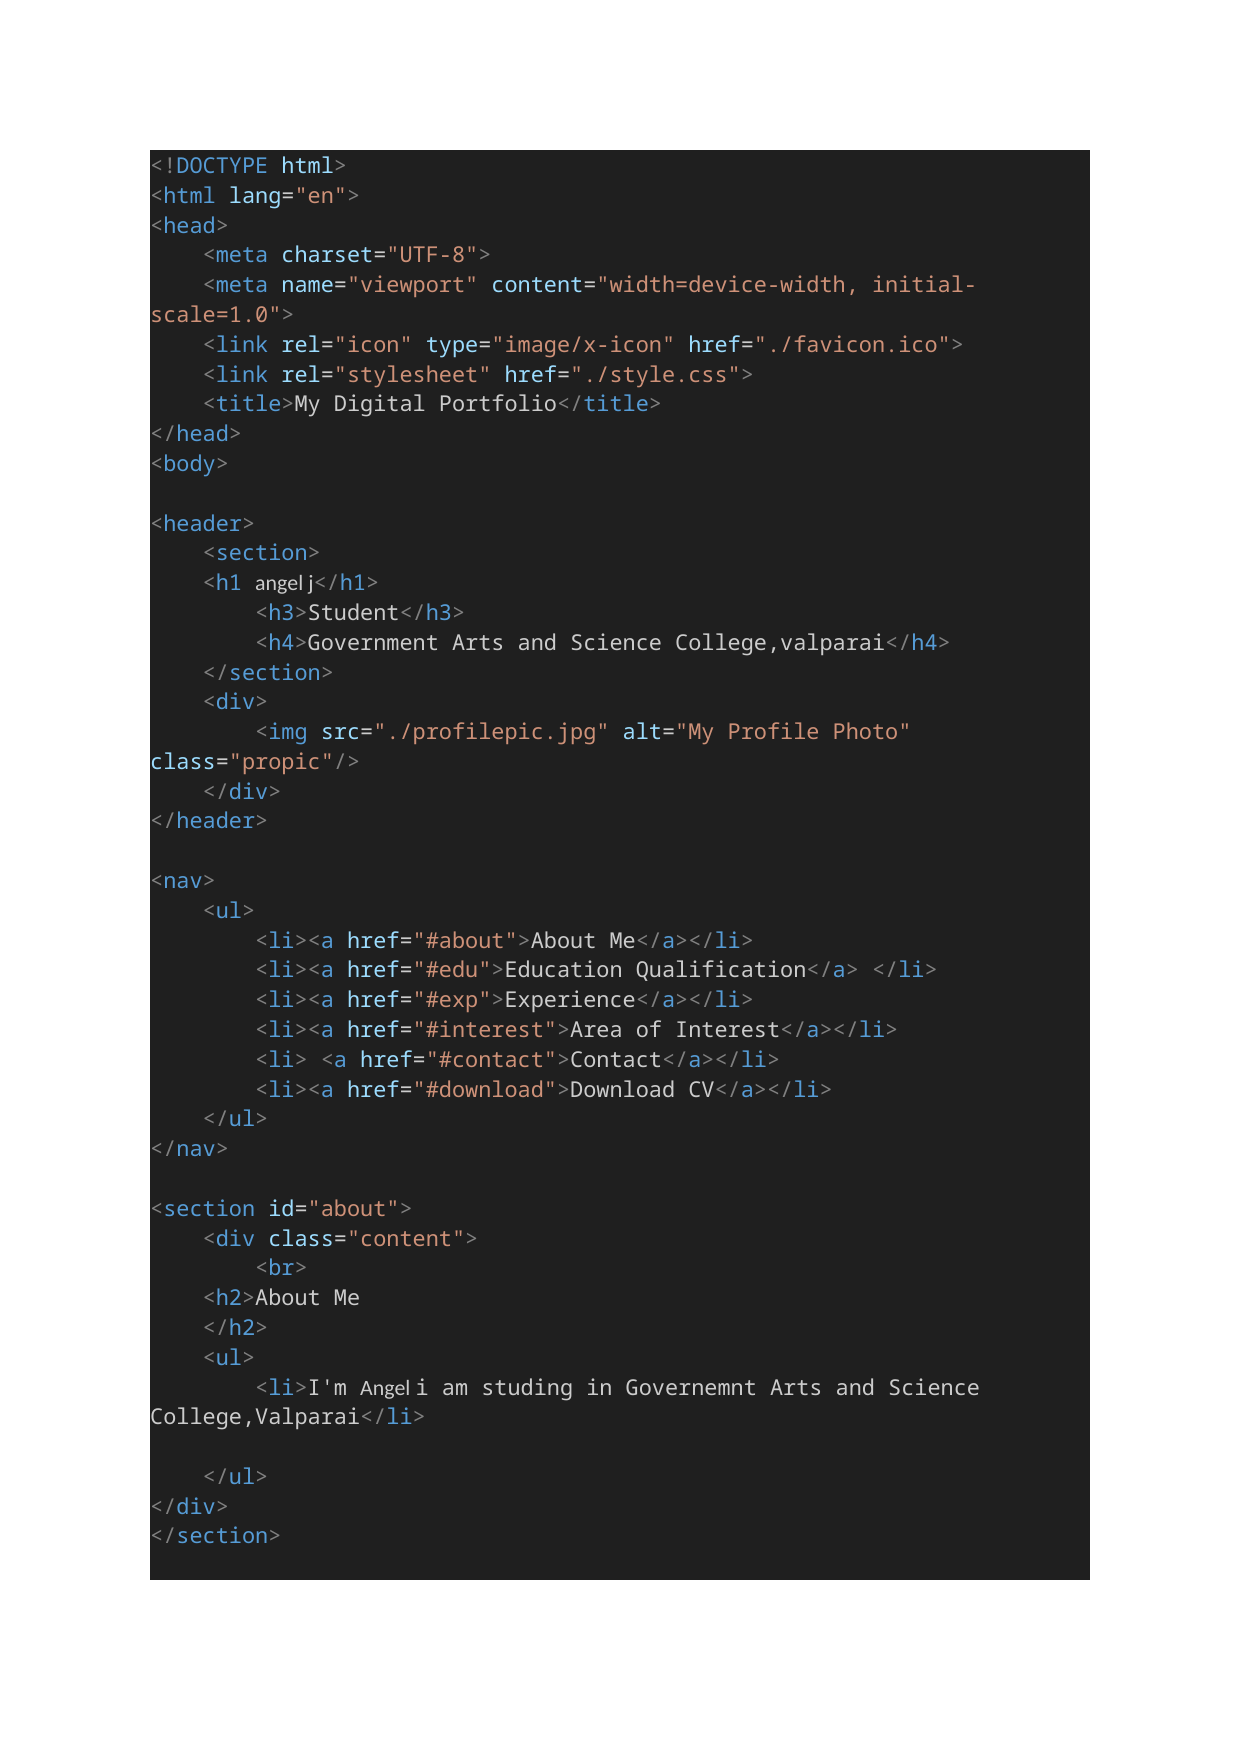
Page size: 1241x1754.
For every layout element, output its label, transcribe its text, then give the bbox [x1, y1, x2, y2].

text <h4>Government Arts and Science College,valparai</h4> [150, 627, 1090, 656]
text </div> [150, 776, 1090, 805]
text <div class="content"> [150, 1222, 1090, 1252]
text <ul> [150, 1342, 1090, 1371]
text </ul> [150, 1103, 1090, 1133]
text <img src="./profilepic.jpg" alt="My Profile Photo" class="propic"/> [150, 716, 1090, 776]
text <html lang="en"> [150, 180, 1090, 209]
text <h2>About Me [150, 1282, 1090, 1312]
text </section> [150, 656, 1090, 686]
text <head> [150, 209, 1090, 239]
text <h3>Student</h3> [150, 597, 1090, 627]
text <nav> [150, 865, 1090, 895]
text <br> [150, 1252, 1090, 1282]
text </head> [150, 418, 1090, 448]
text <link rel="stylesheet" href="./style.css"> [150, 358, 1090, 388]
text <li><a href="#exp">Experience</a></li> [150, 984, 1090, 1014]
text </section> [150, 1520, 1090, 1550]
text <li>I'm Angel i am studing in Governemnt Arts and Science College,Valparai</li> [150, 1371, 1090, 1431]
text <div> [150, 686, 1090, 716]
text <body> [150, 448, 1090, 478]
text <li><a href="#download">Download CV</a></li> [150, 1073, 1090, 1103]
text </div> [150, 1491, 1090, 1520]
text <li><a href="#interest">Area of Interest</a></li> [150, 1014, 1090, 1044]
text </h2> [150, 1312, 1090, 1342]
text <li><a href="#about">About Me</a></li> [150, 924, 1090, 954]
text </nav> [150, 1133, 1090, 1163]
text <header> [150, 507, 1090, 537]
text <li> <a href="#contact">Contact</a></li> [150, 1044, 1090, 1073]
text </header> [150, 805, 1090, 835]
text <ul> [150, 895, 1090, 924]
text <!DOCTYPE html> [150, 150, 1090, 180]
text <section id="about"> [150, 1193, 1090, 1222]
text <link rel="icon" type="image/x-icon" href="./favicon.ico"> [150, 329, 1090, 358]
text <h1 angel j</h1> [150, 567, 1090, 597]
text <meta charset="UTF-8"> [150, 239, 1090, 269]
text <title>My Digital Portfolio</title> [150, 388, 1090, 418]
text <section> [150, 537, 1090, 567]
text <li><a href="#edu">Education Qualification</a> </li> [150, 954, 1090, 984]
text <meta name="viewport" content="width=device-width, initial-scale=1.0"> [150, 269, 1090, 329]
text </ul> [150, 1461, 1090, 1491]
